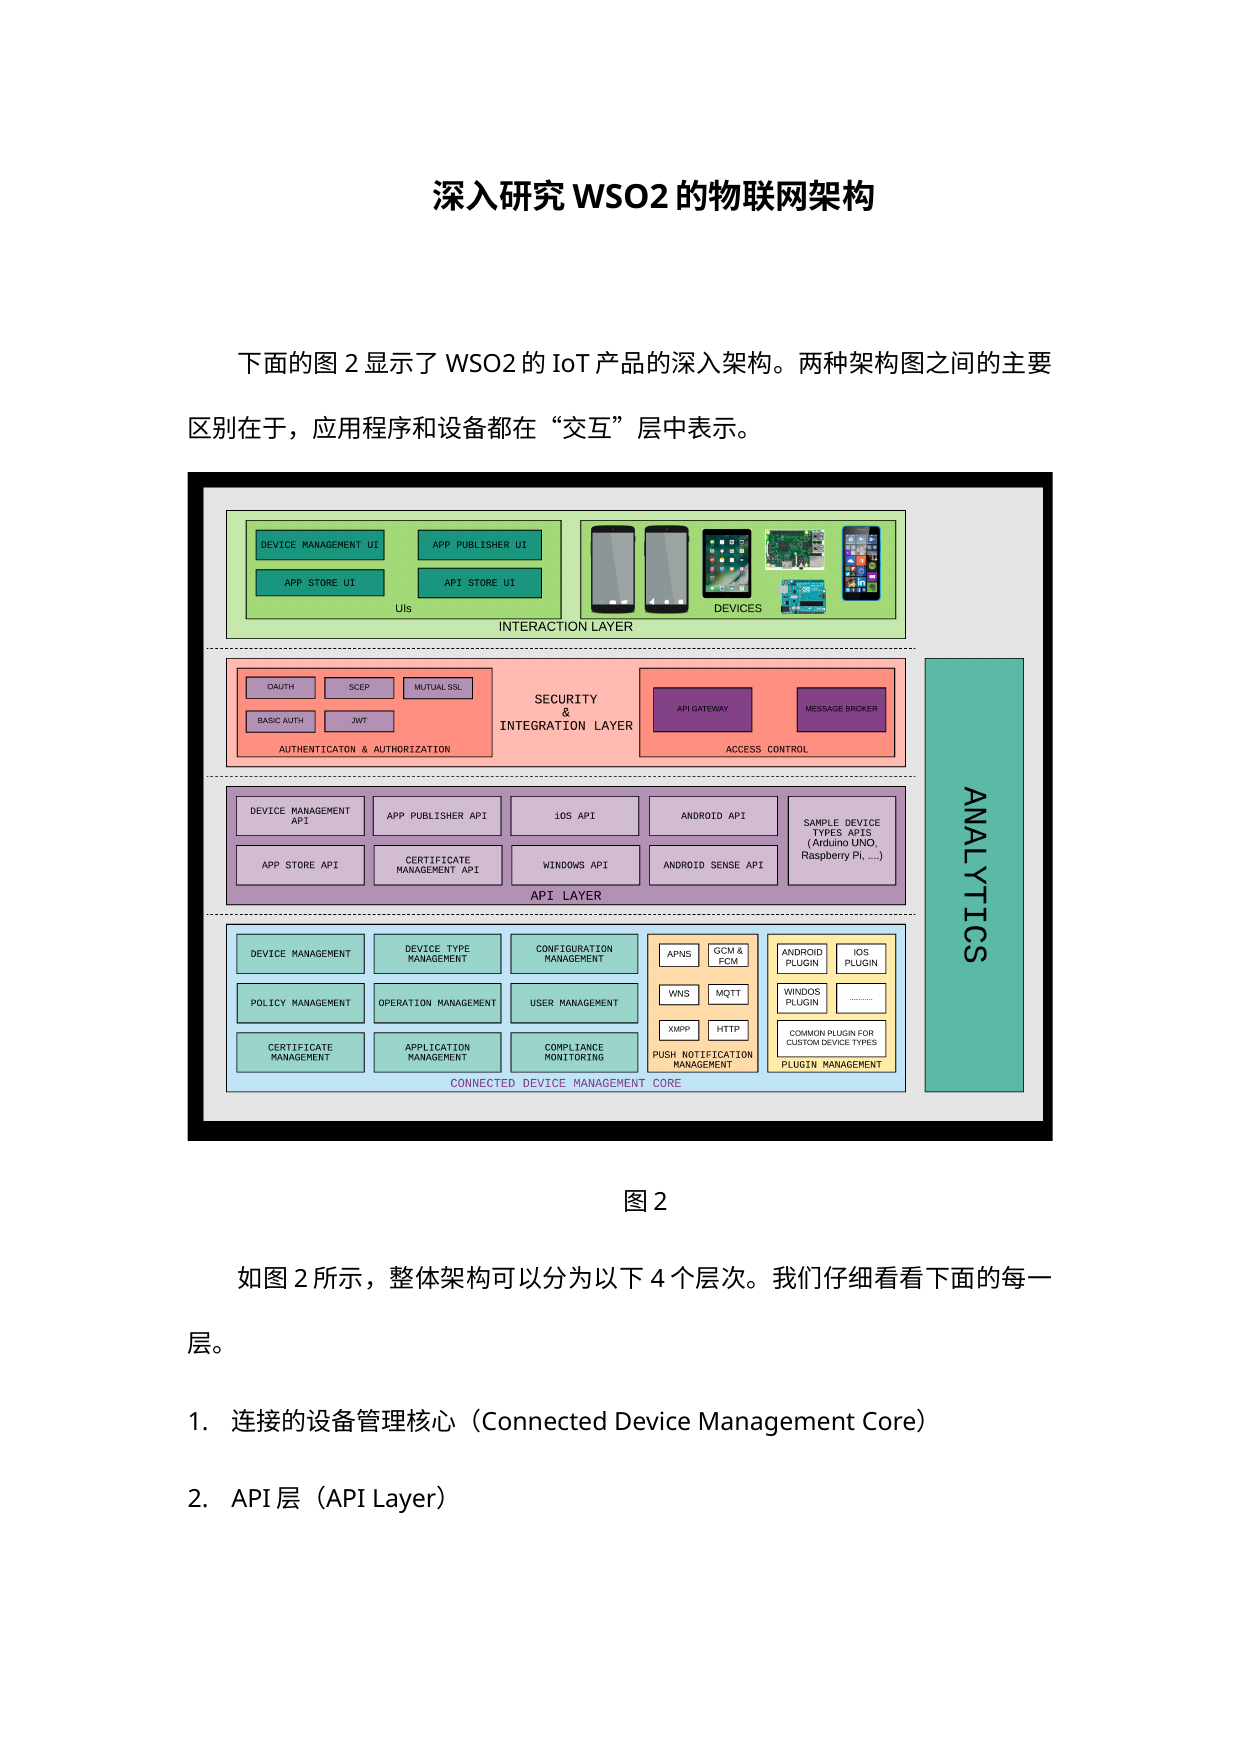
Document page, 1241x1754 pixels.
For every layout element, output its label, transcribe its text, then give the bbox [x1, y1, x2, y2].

picture [187, 472, 1053, 1141]
text 图2 [187, 1167, 1053, 1232]
list API层（API Layer） [187, 1464, 1053, 1529]
subtitle 深入研究WSO2的物联网架构 [187, 162, 1053, 227]
text 下面的图2显示了WSO2的IoT产品的深入架构。两种架构图之间的主要区别在于，应用程序和设备都在“交互”层中表示。 [187, 329, 1053, 459]
text 如图2所示，整体架构可以分为以下4个层次。我们仔细看看下面的每一层。 [187, 1244, 1053, 1374]
list 连接的设备管理核心（Connected Device Management Core） [187, 1387, 1053, 1452]
